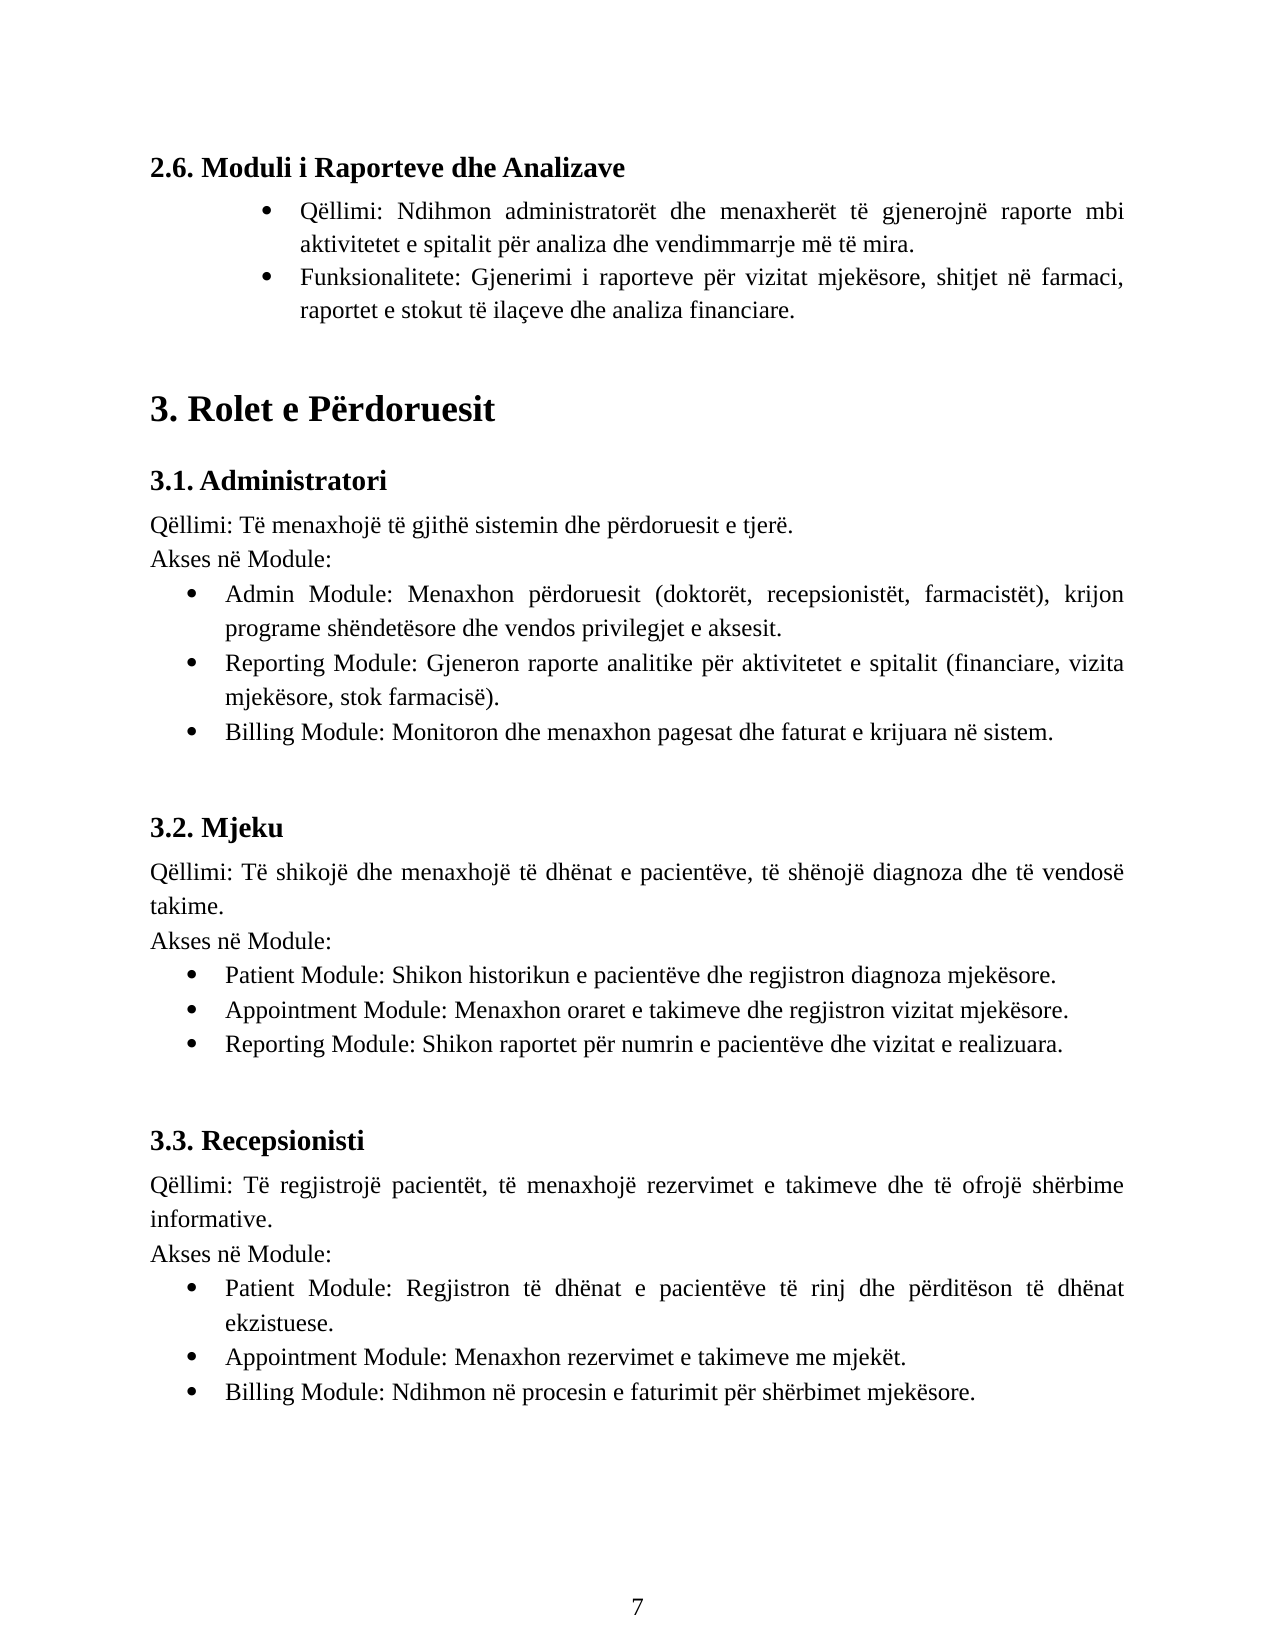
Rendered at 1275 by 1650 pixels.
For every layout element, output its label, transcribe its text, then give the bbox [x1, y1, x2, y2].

list Funksionalitete: Gjenerimi i raporteve për vizitat mjekësore, shitjet në farmaci, raportet e stokut të ilaçeve dhe analiza financiare. [262, 262, 1125, 324]
subtitle 3. Rolet e Përdoruesit [150, 387, 1125, 430]
list Reporting Module: Shikon raportet për numrin e pacientëve dhe vizitat e realizuara. [187, 1029, 1125, 1058]
subtitle 3.3. Recepsionisti [150, 1123, 1125, 1157]
text Akses në Module: [150, 544, 1125, 573]
list Appointment Module: Menaxhon rezervimet e takimeve me mjekët. [187, 1342, 1125, 1371]
list Appointment Module: Menaxhon oraret e takimeve dhe regjistron vizitat mjekësore. [187, 995, 1125, 1024]
list Admin Module: Menaxhon përdoruesit (doktorët, recepsionistët, farmacistët), krijon programe shëndetësore dhe vendos privilegjet e aksesit. [187, 579, 1125, 642]
list Billing Module: Monitoron dhe menaxhon pagesat dhe faturat e krijuara në sistem. [187, 717, 1125, 745]
text Akses në Module: [150, 926, 1125, 955]
list Patient Module: Shikon historikun e pacientëve dhe regjistron diagnoza mjekësore. [187, 960, 1125, 989]
subtitle 2.6. Moduli i Raporteve dhe Analizave [150, 150, 1125, 183]
subtitle 3.1. Administratori [150, 463, 1125, 497]
list Billing Module: Ndihmon në procesin e faturimit për shërbimet mjekësore. [187, 1377, 1125, 1405]
text Qëllimi: Të shikojë dhe menaxhojë të dhënat e pacientëve, të shënojë diagnoza dhe të vendosë takime. [150, 857, 1125, 920]
list Reporting Module: Gjeneron raporte analitike për aktivitetet e spitalit (financiare, vizita mjekësore, stok farmacisë). [187, 648, 1125, 711]
list Patient Module: Regjistron të dhënat e pacientëve të rinj dhe përditëson të dhënat ekzistuese. [187, 1273, 1125, 1336]
text Qëllimi: Të regjistrojë pacientët, të menaxhojë rezervimet e takimeve dhe të ofrojë shërbime informative. [150, 1170, 1125, 1233]
subtitle 3.2. Mjeku [150, 811, 1125, 844]
text Akses në Module: [150, 1239, 1125, 1267]
text Qëllimi: Të menaxhojë të gjithë sistemin dhe përdoruesit e tjerë. [150, 510, 1125, 538]
list Qëllimi: Ndihmon administratorët dhe menaxherët të gjenerojnë raporte mbi aktivitetet e spitalit për analiza dhe vendimmarrje më të mira. [262, 196, 1125, 258]
